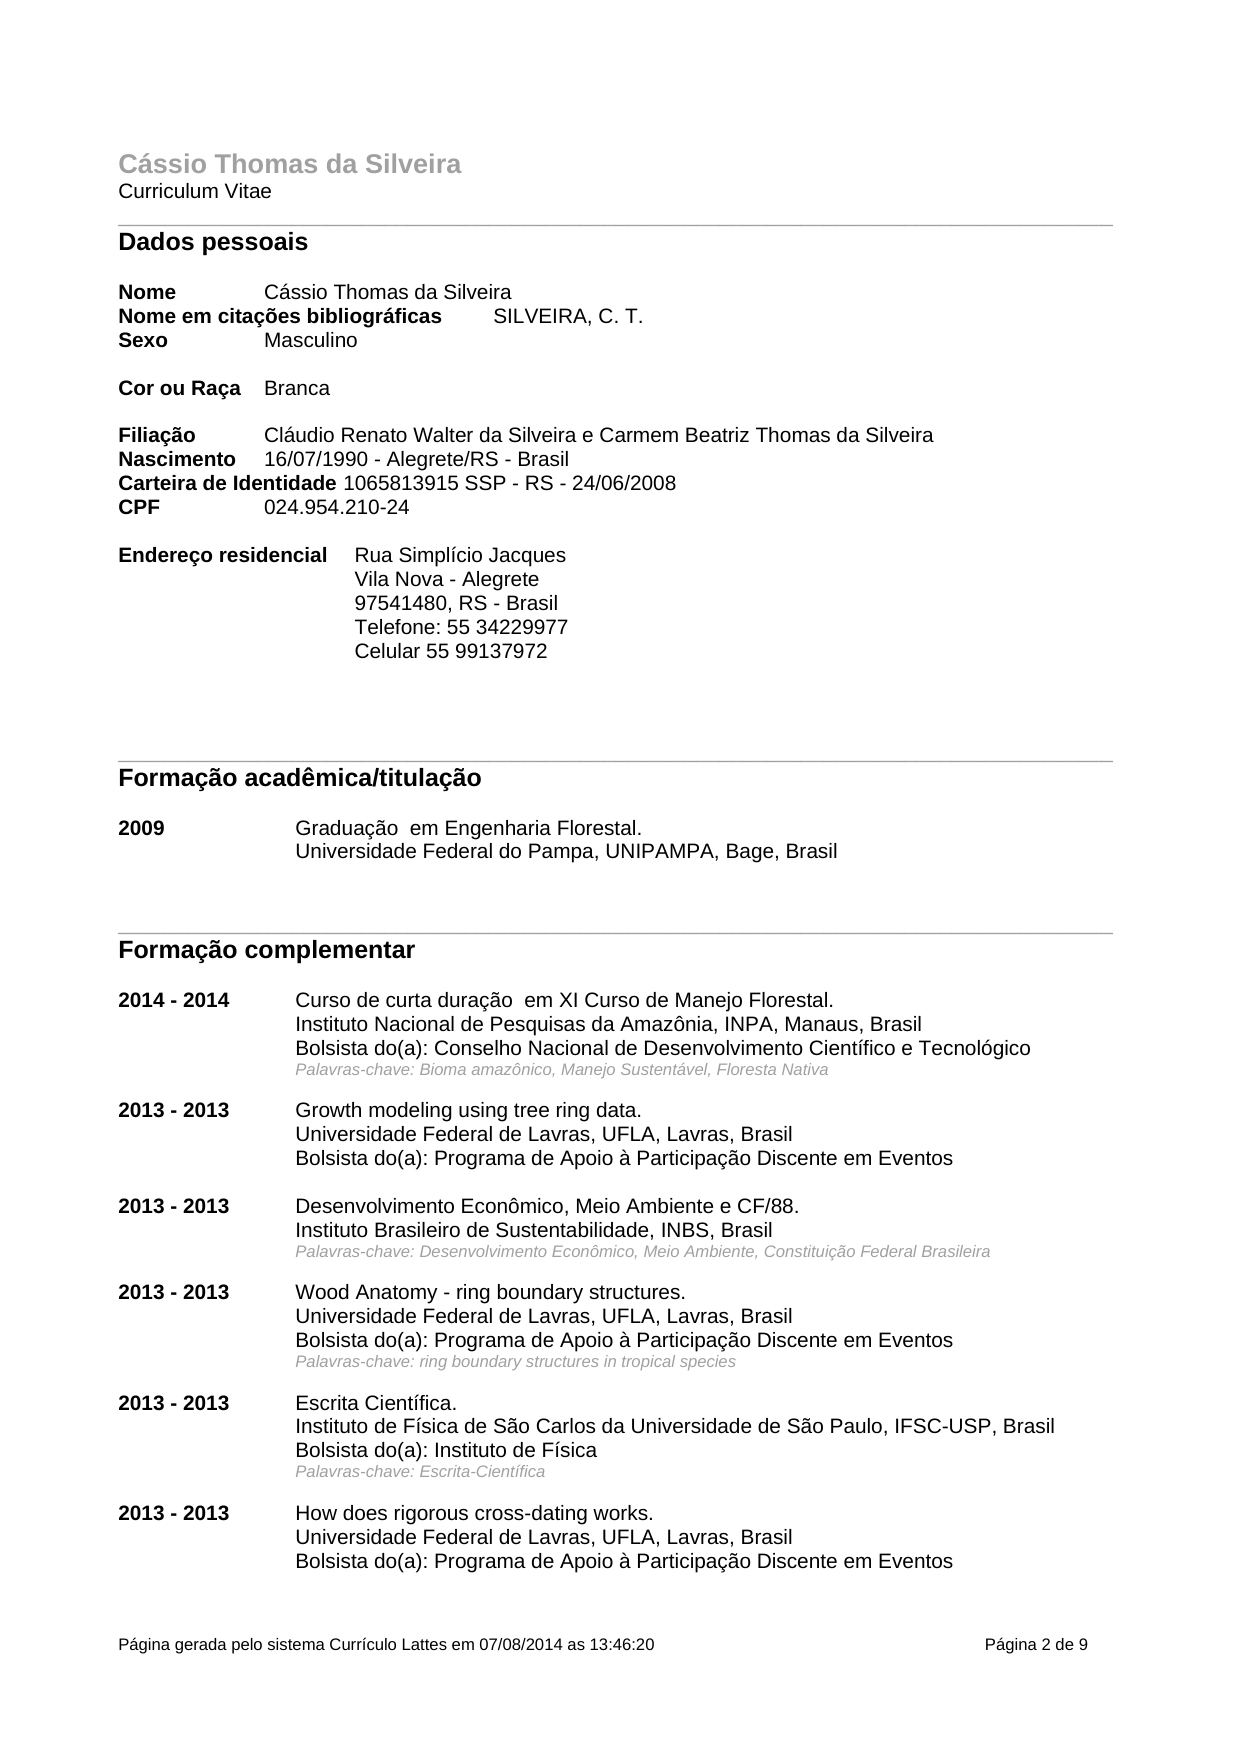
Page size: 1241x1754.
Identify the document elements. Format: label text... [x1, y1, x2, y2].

text Bolsista do(a): Programa de Apoio à Participação Discente em Eventos [118, 1548, 1122, 1572]
text ______________________________________________________________________________________ [118, 739, 1122, 763]
text Universidade Federal de Lavras, UFLA, Lavras, Brasil [118, 1524, 1122, 1548]
text Nascimento 16/07/1990 - Alegrete/RS - Brasil [118, 447, 1122, 471]
text Nome em citações bibliográficas SILVEIRA, C. T. [118, 303, 1122, 327]
text Palavras-chave: Bioma amazônico, Manejo Sustentável, Floresta Nativa [118, 1060, 1122, 1079]
text ______________________________________________________________________________________ [118, 911, 1122, 935]
text Instituto Brasileiro de Sustentabilidade, INBS, Brasil [118, 1218, 1122, 1242]
text Bolsista do(a): Programa de Apoio à Participação Discente em Eventos [118, 1328, 1122, 1352]
text 2014 - 2014 Curso de curta duração em XI Curso de Manejo Florestal. [118, 988, 1122, 1012]
text Formação acadêmica/titulação [118, 763, 1122, 791]
text Universidade Federal do Pampa, UNIPAMPA, Bage, Brasil [118, 839, 1122, 863]
text 2009 Graduação em Engenharia Florestal. [118, 815, 1122, 839]
text 2013 - 2013 How does rigorous cross-dating works. [118, 1501, 1122, 1524]
text Formação complementar [118, 935, 1122, 964]
text Vila Nova - Alegrete [118, 567, 1122, 591]
text Endereço residencial Rua Simplício Jacques [118, 543, 1122, 567]
text 2013 - 2013 Desenvolvimento Econômico, Meio Ambiente e CF/88. [118, 1194, 1122, 1218]
text Palavras-chave: Desenvolvimento Econômico, Meio Ambiente, Constituição Federal Brasileira [118, 1242, 1122, 1261]
text ______________________________________________________________________________________ [118, 203, 1122, 227]
text Telefone: 55 34229977 [118, 615, 1122, 639]
text Universidade Federal de Lavras, UFLA, Lavras, Brasil [118, 1122, 1122, 1146]
text Bolsista do(a): Instituto de Física [118, 1438, 1122, 1462]
text Celular 55 99137972 [118, 639, 1122, 663]
text Instituto Nacional de Pesquisas da Amazônia, INPA, Manaus, Brasil [118, 1012, 1122, 1036]
text Bolsista do(a): Programa de Apoio à Participação Discente em Eventos [118, 1146, 1122, 1170]
text Cor ou Raça Branca [118, 375, 1122, 399]
text Palavras-chave: ring boundary structures in tropical species [118, 1352, 1122, 1371]
text 2013 - 2013 Wood Anatomy - ring boundary structures. [118, 1280, 1122, 1304]
text 2013 - 2013 Growth modeling using tree ring data. [118, 1098, 1122, 1122]
text Bolsista do(a): Conselho Nacional de Desenvolvimento Científico e Tecnológico [118, 1036, 1122, 1060]
text Universidade Federal de Lavras, UFLA, Lavras, Brasil [118, 1304, 1122, 1328]
text 2013 - 2013 Escrita Científica. [118, 1390, 1122, 1414]
text Curriculum Vitae [118, 179, 1122, 203]
text 97541480, RS - Brasil [118, 591, 1122, 615]
text Carteira de Identidade 1065813915 SSP - RS - 24/06/2008 [118, 471, 1122, 495]
text CPF 024.954.210-24 [118, 495, 1122, 519]
text Instituto de Física de São Carlos da Universidade de São Paulo, IFSC-USP, Brasil [118, 1414, 1122, 1438]
text Cássio Thomas da Silveira [118, 148, 1122, 179]
text Sexo Masculino [118, 327, 1122, 351]
text Palavras-chave: Escrita-Científica [118, 1462, 1122, 1481]
text Filiação Cláudio Renato Walter da Silveira e Carmem Beatriz Thomas da Silveira [118, 423, 1122, 447]
text Nome Cássio Thomas da Silveira [118, 279, 1122, 303]
text Dados pessoais [118, 227, 1122, 256]
